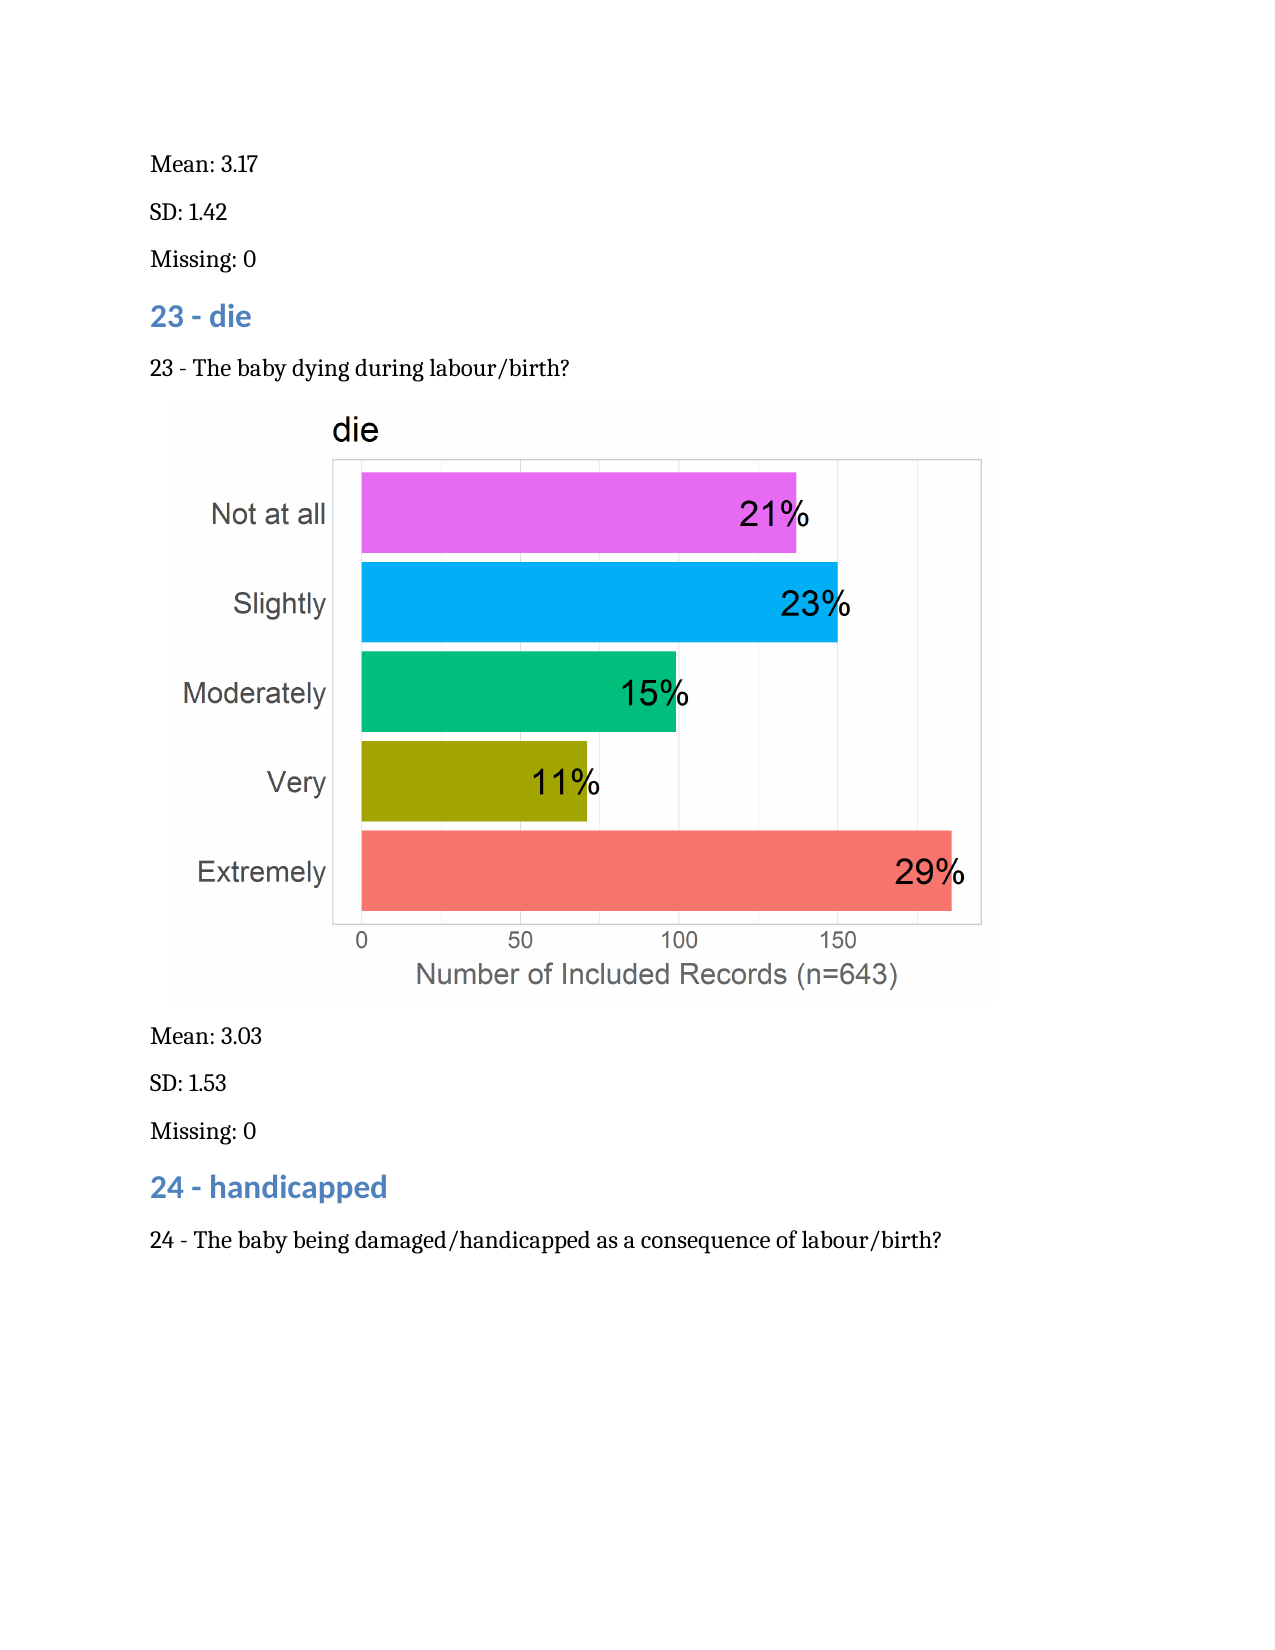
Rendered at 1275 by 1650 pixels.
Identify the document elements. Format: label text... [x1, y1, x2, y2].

text Mean: 3.17 [150, 150, 1125, 179]
text Missing: 0 [150, 1117, 1125, 1146]
subtitle 24 - handicapped [150, 1166, 1125, 1207]
text Missing: 0 [150, 245, 1125, 274]
text 24 - The baby being damaged/handicapped as a consequence of labour/birth? [150, 1226, 1125, 1254]
subtitle 23 - die [150, 294, 1125, 335]
text SD: 1.53 [150, 1069, 1125, 1098]
text Mean: 3.03 [150, 1022, 1125, 1051]
text SD: 1.42 [150, 197, 1125, 226]
text 23 - The baby dying during labour/birth? [150, 354, 1125, 383]
picture [168, 401, 996, 1003]
